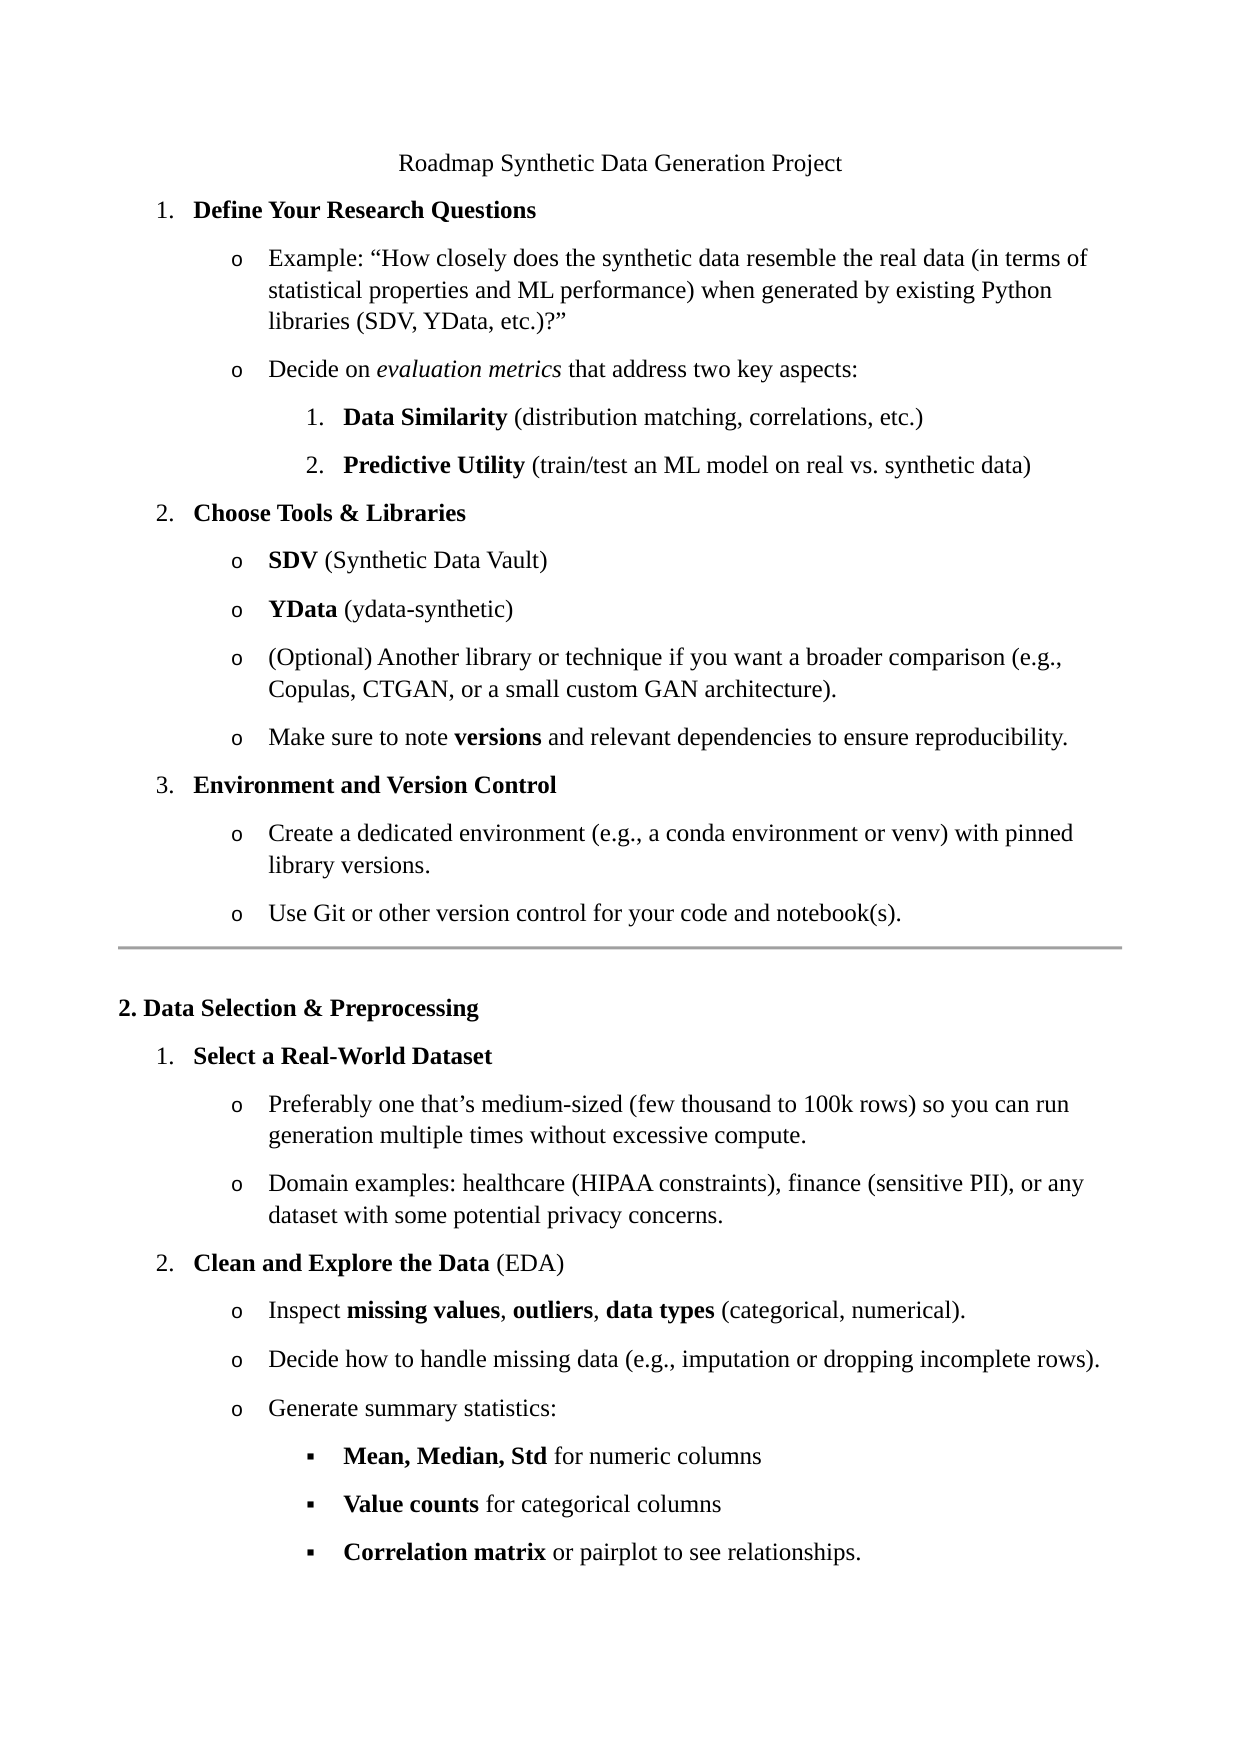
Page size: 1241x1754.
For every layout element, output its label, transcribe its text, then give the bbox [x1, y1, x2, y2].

list Domain examples: healthcare (HIPAA constraints), finance (sensitive PII), or any dataset with some potential privacy concerns. [231, 1168, 1122, 1229]
list Preferably one that’s medium-sized (few thousand to 100k rows) so you can run generation multiple times without excessive compute. [231, 1089, 1122, 1149]
list Clean and Explore the Data (EDA) [156, 1248, 1122, 1277]
list Decide how to handle missing data (e.g., imputation or dropping incomplete rows). [231, 1344, 1122, 1374]
list Decide on evaluation metrics that address two key aspects: [231, 354, 1122, 383]
list YData (ydata-synthetic) [231, 594, 1122, 623]
list Generate summary statistics: [231, 1393, 1122, 1422]
list Inspect missing values, outliers, data types (categorical, numerical). [231, 1296, 1122, 1325]
list Use Git or other version control for your code and notebook(s). [231, 898, 1122, 927]
list Data Similarity (distribution matching, correlations, etc.) [306, 402, 1122, 431]
text 2. Data Selection & Preprocessing [118, 993, 1122, 1022]
list Value counts for categorical columns [306, 1489, 1122, 1518]
list Predictive Utility (train/test an ML model on real vs. synthetic data) [306, 450, 1122, 479]
list Create a dedicated environment (e.g., a conda environment or venv) with pinned library versions. [231, 818, 1122, 879]
list Choose Tools & Libraries [156, 498, 1122, 526]
list Make sure to note versions and relevant dependencies to ensure reproducibility. [231, 722, 1122, 752]
list Correlation matrix or pairplot to see relationships. [306, 1537, 1122, 1565]
list (Optional) Another library or technique if you want a broader comparison (e.g., Copulas, CTGAN, or a small custom GAN architecture). [231, 642, 1122, 703]
list SDV (Synthetic Data Vault) [231, 545, 1122, 575]
text Roadmap Synthetic Data Generation Project [118, 148, 1122, 176]
list Select a Real-World Dataset [156, 1041, 1122, 1070]
list Define Your Research Questions [156, 195, 1122, 224]
list Mean, Median, Std for numeric columns [306, 1441, 1122, 1470]
list Example: “How closely does the synthetic data resemble the real data (in terms of statistical properties and ML performance) when generated by existing Python libraries (SDV, YData, etc.)?” [231, 243, 1122, 335]
list Environment and Version Control [156, 771, 1122, 799]
